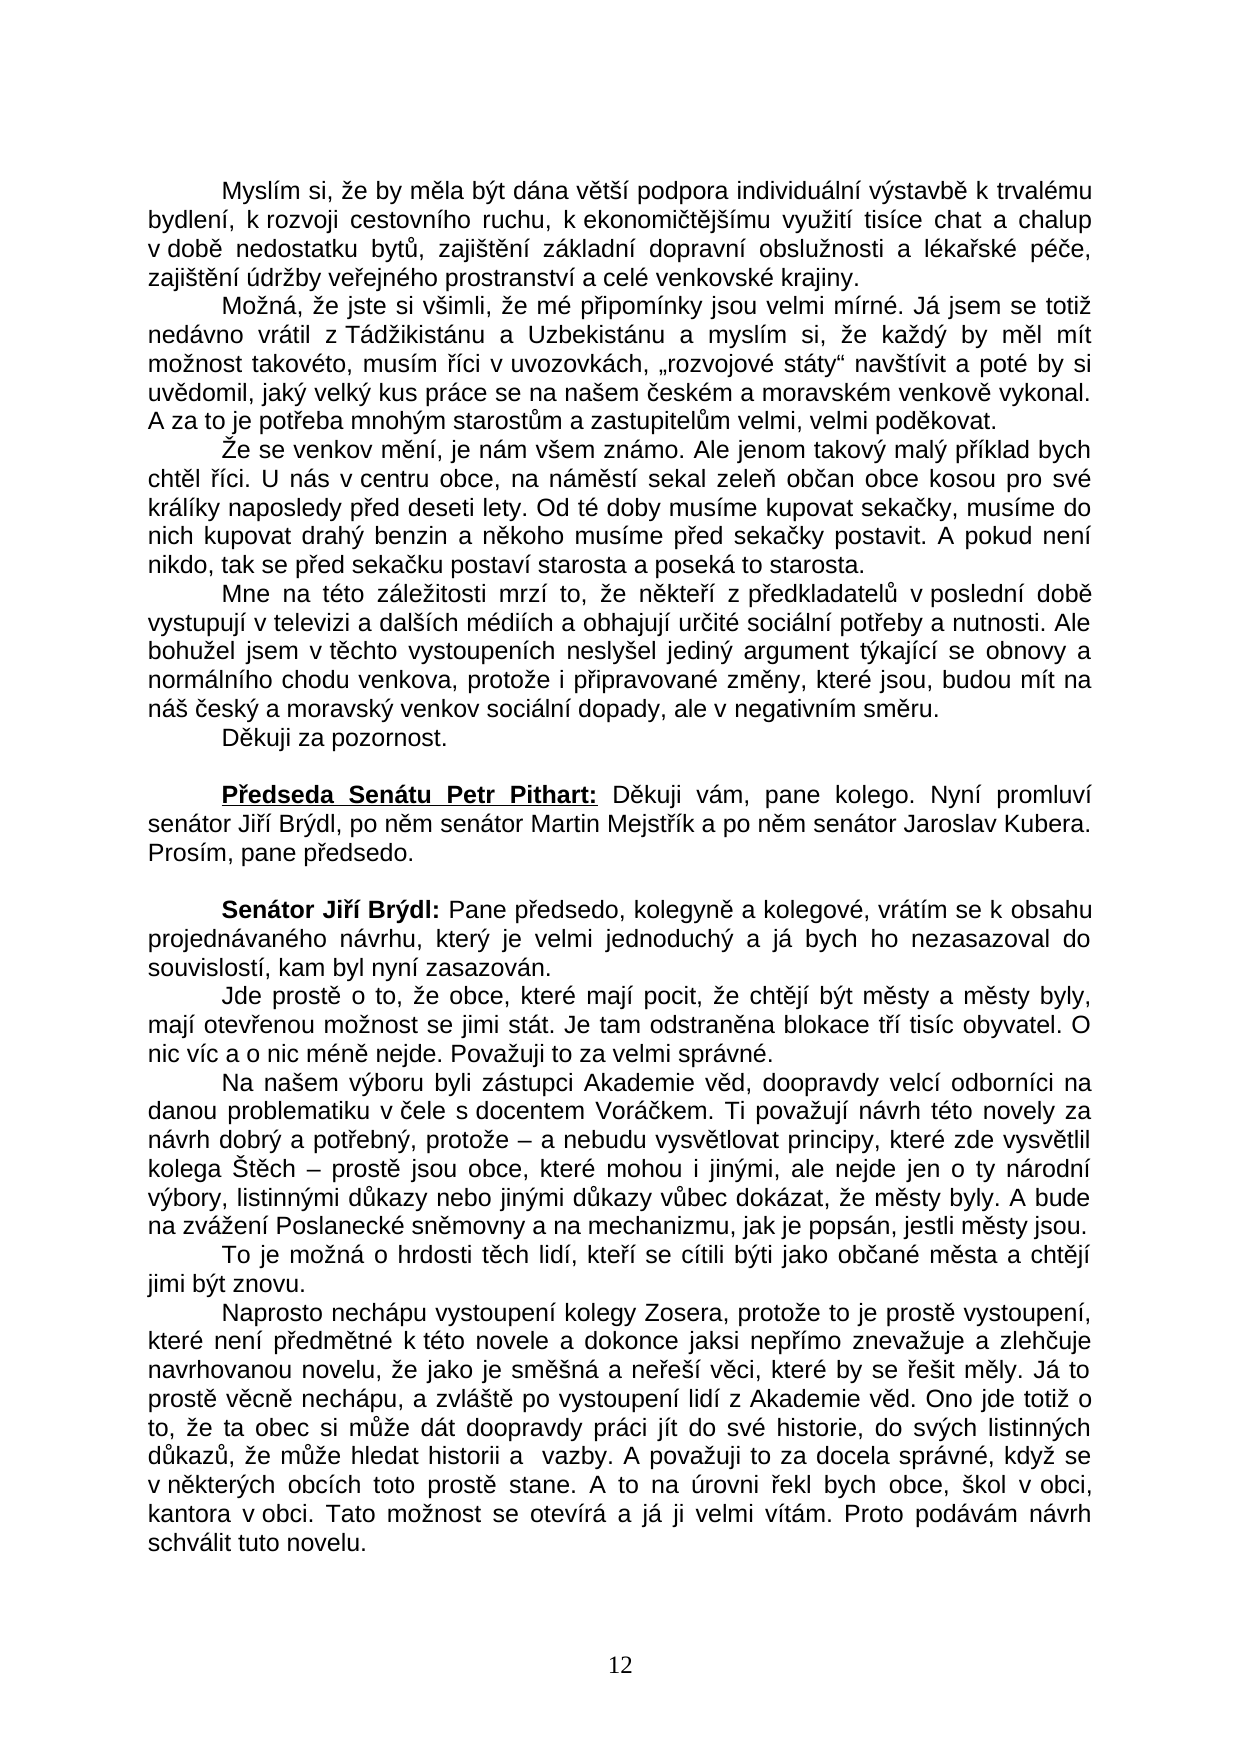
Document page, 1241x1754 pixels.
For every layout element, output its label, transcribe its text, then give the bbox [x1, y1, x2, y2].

text Jde prostě o to, že obce, které mají pocit, že chtějí být městy a městy byly, mají otevřenou možnost se jimi stát. Je tam odstraněna blokace tří tisíc obyvatel. O nic víc a o nic méně nejde. Považuji to za velmi správné. [148, 981, 1093, 1068]
text To je možná o hrdosti těch lidí, kteří se cítili býti jako občané města a chtějí jimi být znovu. [148, 1240, 1093, 1298]
text Mne na této záležitosti mrzí to, že někteří z předkladatelů v poslední době vystupují v televizi a dalších médiích a obhajují určité sociální potřeby a nutnosti. Ale bohužel jsem v těchto vystoupeních neslyšel jediný argument týkající se obnovy a normálního chodu venkova, protože i připravované změny, které jsou, budou mít na náš český a moravský venkov sociální dopady, ale v negativním směru. [148, 579, 1093, 723]
text Senátor Jiří Brýdl: Pane předsedo, kolegyně a kolegové, vrátím se k obsahu projednávaného návrhu, který je velmi jednoduchý a já bych ho nezasazoval do souvislostí, kam byl nyní zasazován. [148, 895, 1093, 981]
text Předseda Senátu Petr Pithart: Děkuji vám, pane kolego. Nyní promluví senátor Jiří Brýdl, po něm senátor Martin Mejstřík a po něm senátor Jaroslav Kubera. Prosím, pane předsedo. [148, 780, 1093, 866]
text Děkuji za pozornost. [148, 723, 1093, 751]
text Na našem výboru byli zástupci Akademie věd, doopravdy velcí odborníci na danou problematiku v čele s docentem Voráčkem. Ti považují návrh této novely za návrh dobrý a potřebný, protože – a nebudu vysvětlovat principy, které zde vysvětlil kolega Štěch – prostě jsou obce, které mohou i jinými, ale nejde jen o ty národní výbory, listinnými důkazy nebo jinými důkazy vůbec dokázat, že městy byly. A bude na zvážení Poslanecké sněmovny a na mechanizmu, jak je popsán, jestli městy jsou. [148, 1068, 1093, 1240]
text Že se venkov mění, je nám všem známo. Ale jenom takový malý příklad bych chtěl říci. U nás v centru obce, na náměstí sekal zeleň občan obce kosou pro své králíky naposledy před deseti lety. Od té doby musíme kupovat sekačky, musíme do nich kupovat drahý benzin a někoho musíme před sekačky postavit. A pokud není nikdo, tak se před sekačku postaví starosta a poseká to starosta. [148, 435, 1093, 579]
text Možná, že jste si všimli, že mé připomínky jsou velmi mírné. Já jsem se totiž nedávno vrátil z Tádžikistánu a Uzbekistánu a myslím si, že každý by měl mít možnost takovéto, musím říci v uvozovkách, „rozvojové státy“ navštívit a poté by si uvědomil, jaký velký kus práce se na našem českém a moravském venkově vykonal. A za to je potřeba mnohým starostům a zastupitelům velmi, velmi poděkovat. [148, 291, 1093, 435]
text Naprosto nechápu vystoupení kolegy Zosera, protože to je prostě vystoupení, které není předmětné k této novele a dokonce jaksi nepřímo znevažuje a zlehčuje navrhovanou novelu, že jako je směšná a neřeší věci, které by se řešit měly. Já to prostě věcně nechápu, a zvláště po vystoupení lidí z Akademie věd. Ono jde totiž o to, že ta obec si může dát doopravdy práci jít do své historie, do svých listinných důkazů, že může hledat historii a vazby. A považuji to za docela správné, když se v některých obcích toto prostě stane. A to na úrovni řekl bych obce, škol v obci, kantora v obci. Tato možnost se otevírá a já ji velmi vítám. Proto podávám návrh schválit tuto novelu. [148, 1298, 1093, 1556]
text Myslím si, že by měla být dána větší podpora individuální výstavbě k trvalému bydlení, k rozvoji cestovního ruchu, k ekonomičtějšímu využití tisíce chat a chalup v době nedostatku bytů, zajištění základní dopravní obslužnosti a lékařské péče, zajištění údržby veřejného prostranství a celé venkovské krajiny. [148, 176, 1093, 291]
